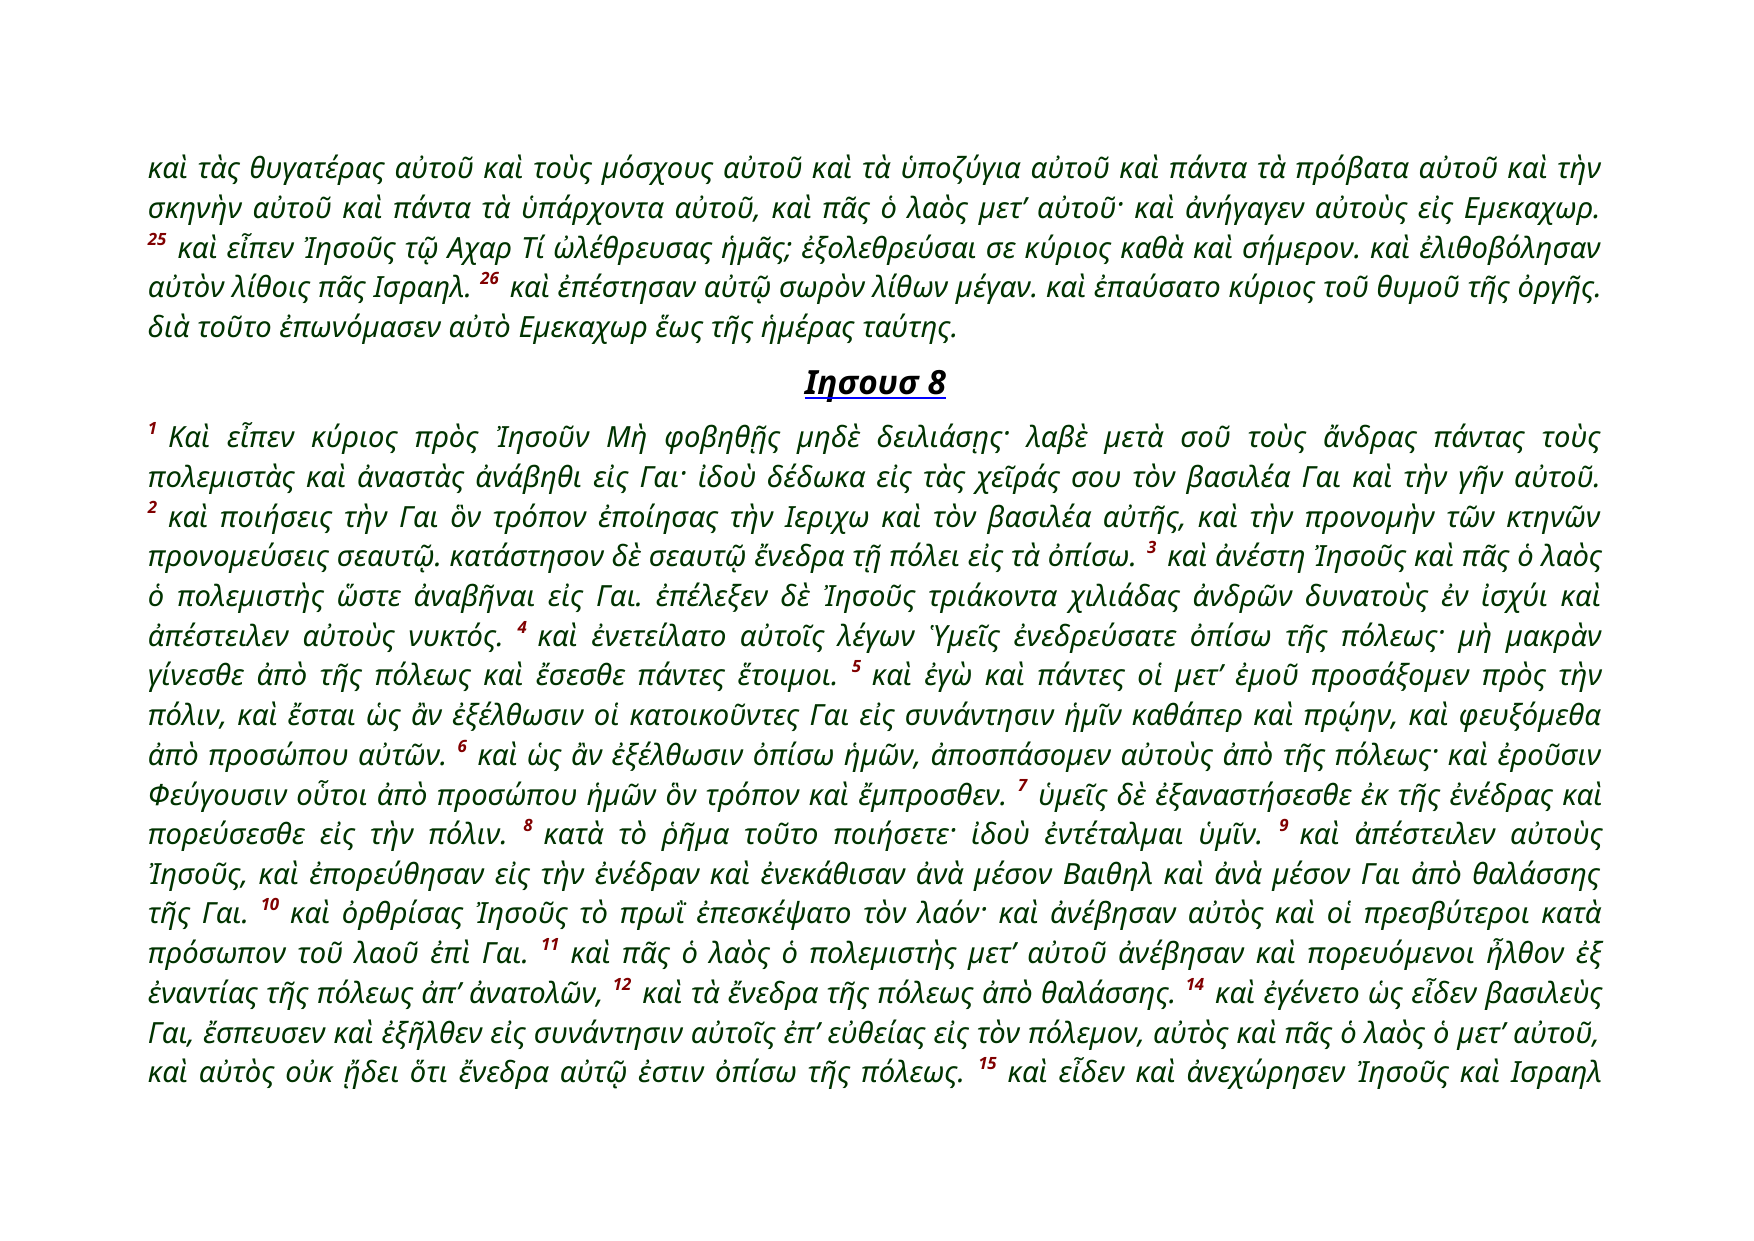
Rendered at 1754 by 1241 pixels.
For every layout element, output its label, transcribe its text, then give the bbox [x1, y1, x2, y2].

text Ιησουσ 8 [148, 359, 1606, 404]
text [148, 417, 1606, 1091]
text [148, 148, 1606, 346]
